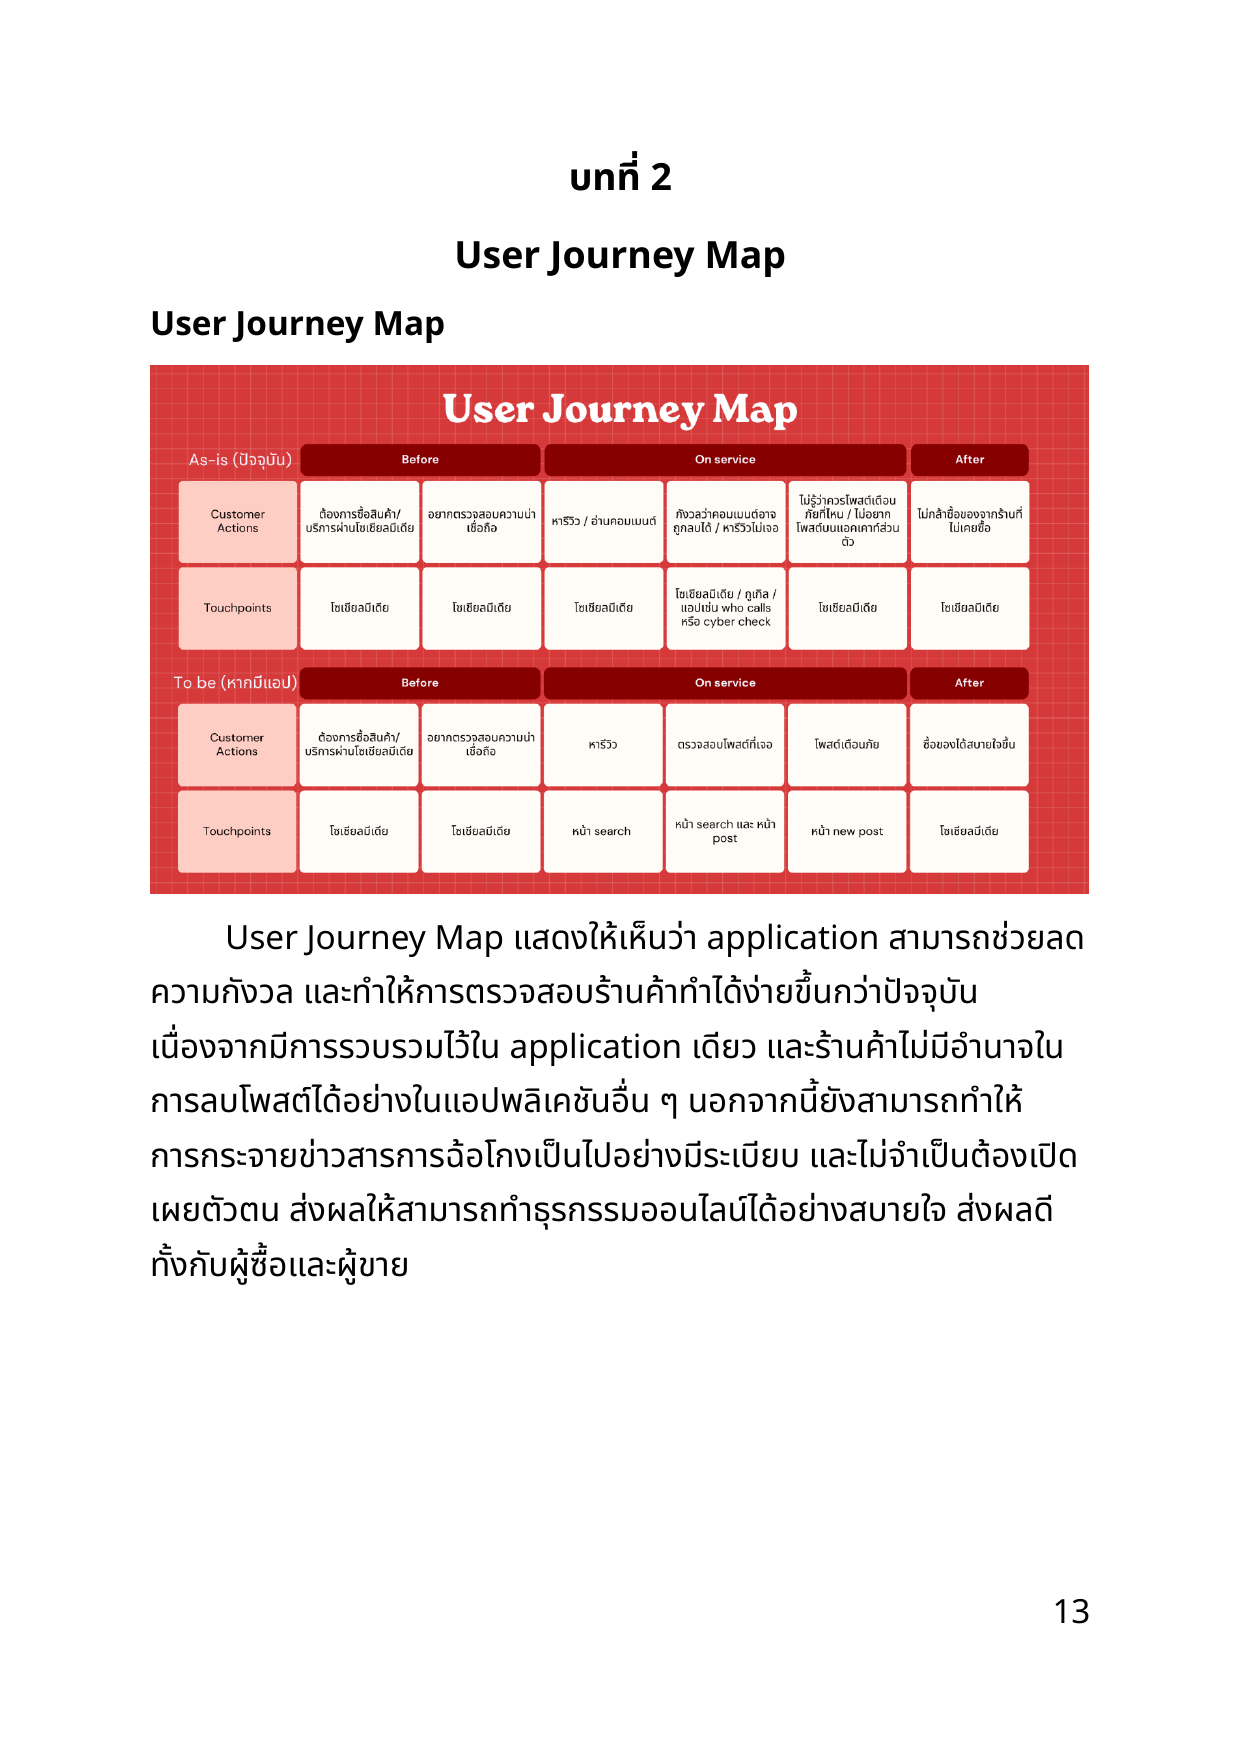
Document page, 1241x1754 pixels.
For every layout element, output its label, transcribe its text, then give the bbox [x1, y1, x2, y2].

text บทที่ 2 [150, 150, 1090, 207]
text User Journey Map [150, 300, 1090, 345]
text User Journey Map [150, 228, 1090, 279]
picture [150, 365, 1089, 894]
text User Journey Map แสดงให้เห็นว่า application สามารถช่วยลดความกังวล และทำให้การตรวจสอบร้านค้าทำได้ง่ายขึ้นกว่าปัจจุบัน เนื่องจากมีการรวบรวมไว้ใน application เดียว และร้านค้าไม่มีอำนาจในการลบโพสต์ได้อย่างในแอปพลิเคชันอื่น ๆ นอกจากนี้ยังสามารถทำให้การกระจายข่าวสารการฉ้อโกงเป็นไปอย่างมีระเบียบ และไม่จำเป็นต้องเปิดเผยตัวตน ส่งผลให้สามารถทำธุรกรรมออนไลน์ได้อย่างสบายใจ ส่งผลดีทั้งกับผู้ซื้อและผู้ขาย [150, 914, 1090, 1291]
